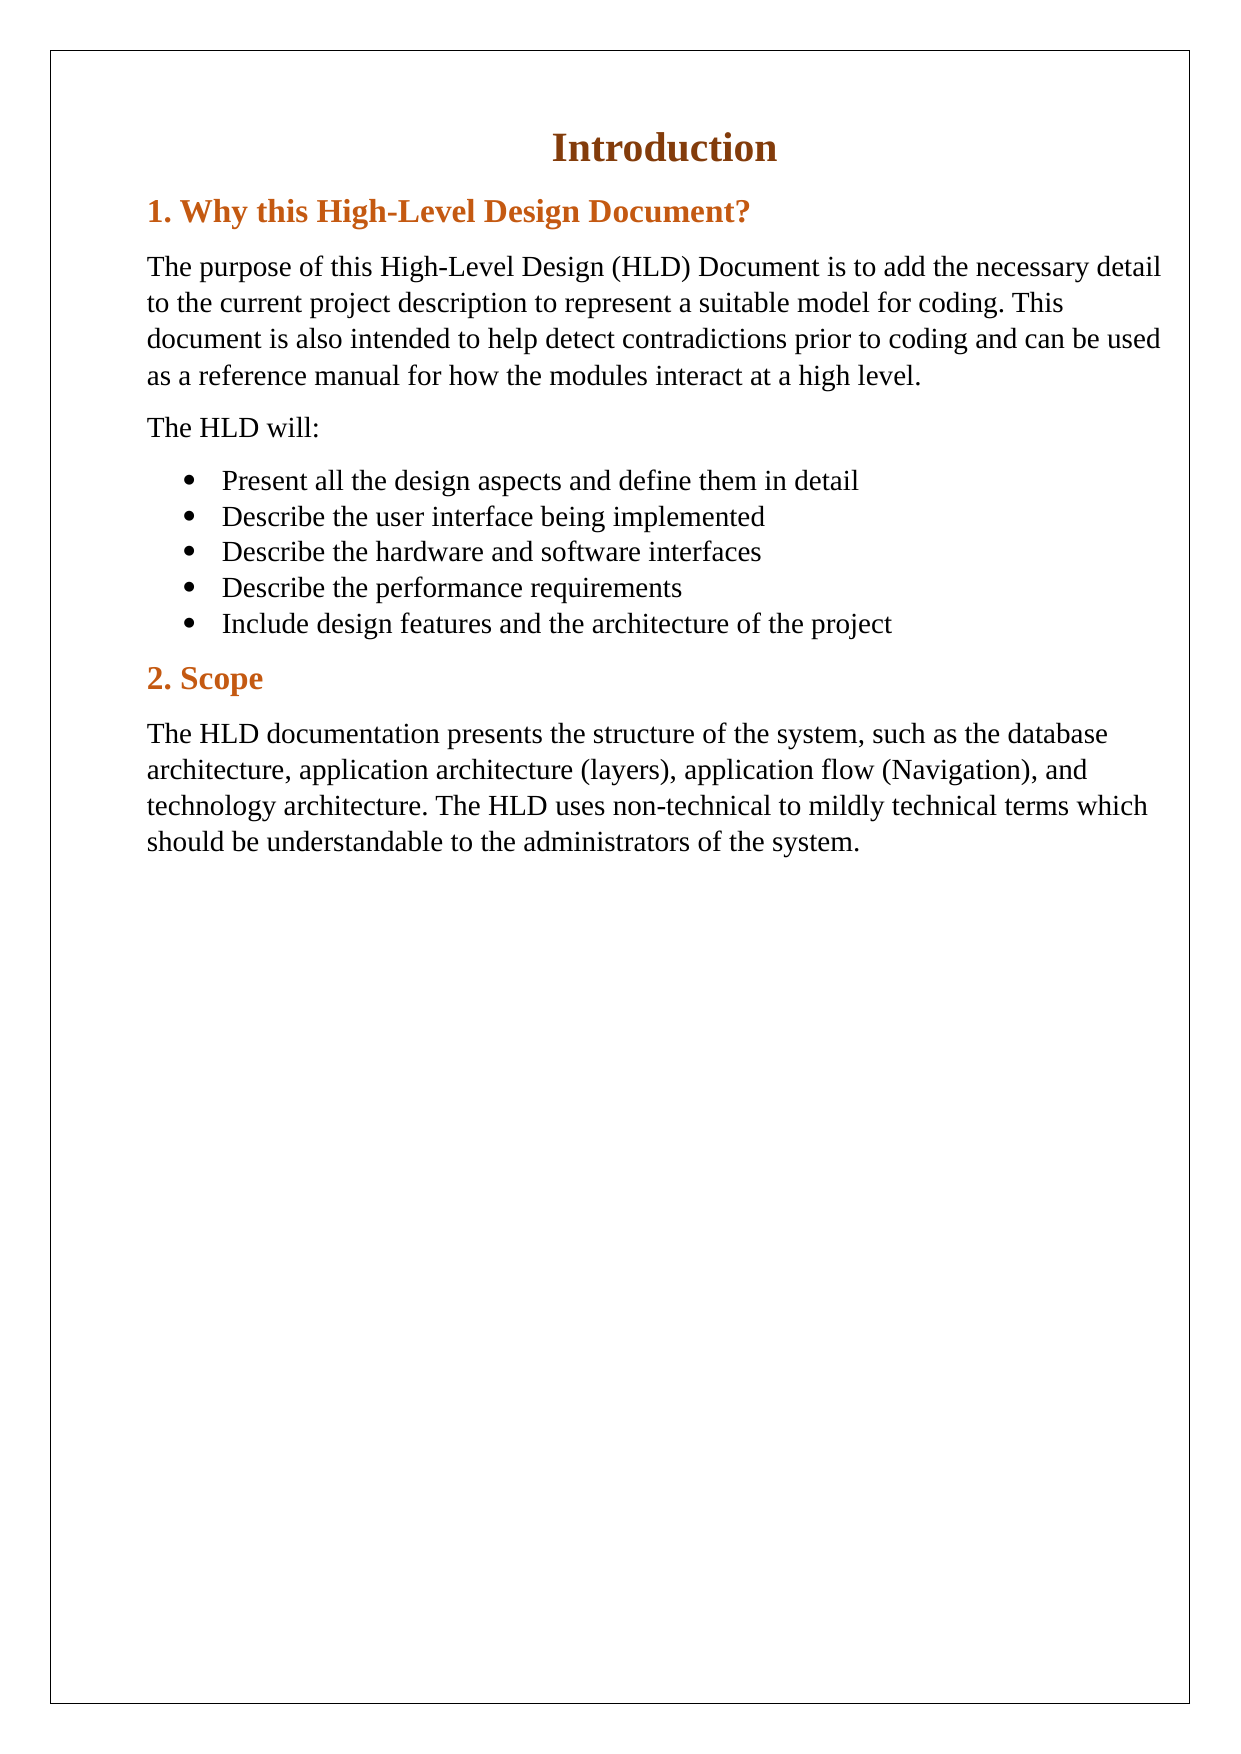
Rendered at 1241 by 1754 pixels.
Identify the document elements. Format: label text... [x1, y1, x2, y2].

text The HLD will: [147, 410, 1182, 444]
list Describe the hardware and software interfaces [184, 534, 1182, 568]
text Introduction [147, 123, 1182, 171]
list Describe the performance requirements [184, 570, 1182, 604]
text The purpose of this High-Level Design (HLD) Document is to add the necessary detail to the current project description to represent a suitable model for coding. This document is also intended to help detect contradictions prior to coding and can be used as a reference manual for how the modules interact at a high level. [147, 249, 1182, 391]
list Describe the user interface being implemented [184, 499, 1182, 532]
list Present all the design aspects and define them in detail [184, 463, 1182, 497]
text 2. Scope [147, 658, 1182, 696]
list Include design features and the architecture of the project [184, 606, 1182, 639]
text The HLD documentation presents the structure of the system, such as the database architecture, application architecture (layers), application flow (Navigation), and technology architecture. The HLD uses non-technical to mildly technical terms which should be understandable to the administrators of the system. [147, 716, 1182, 858]
text 1. Why this High-Level Design Document? [147, 191, 1182, 229]
